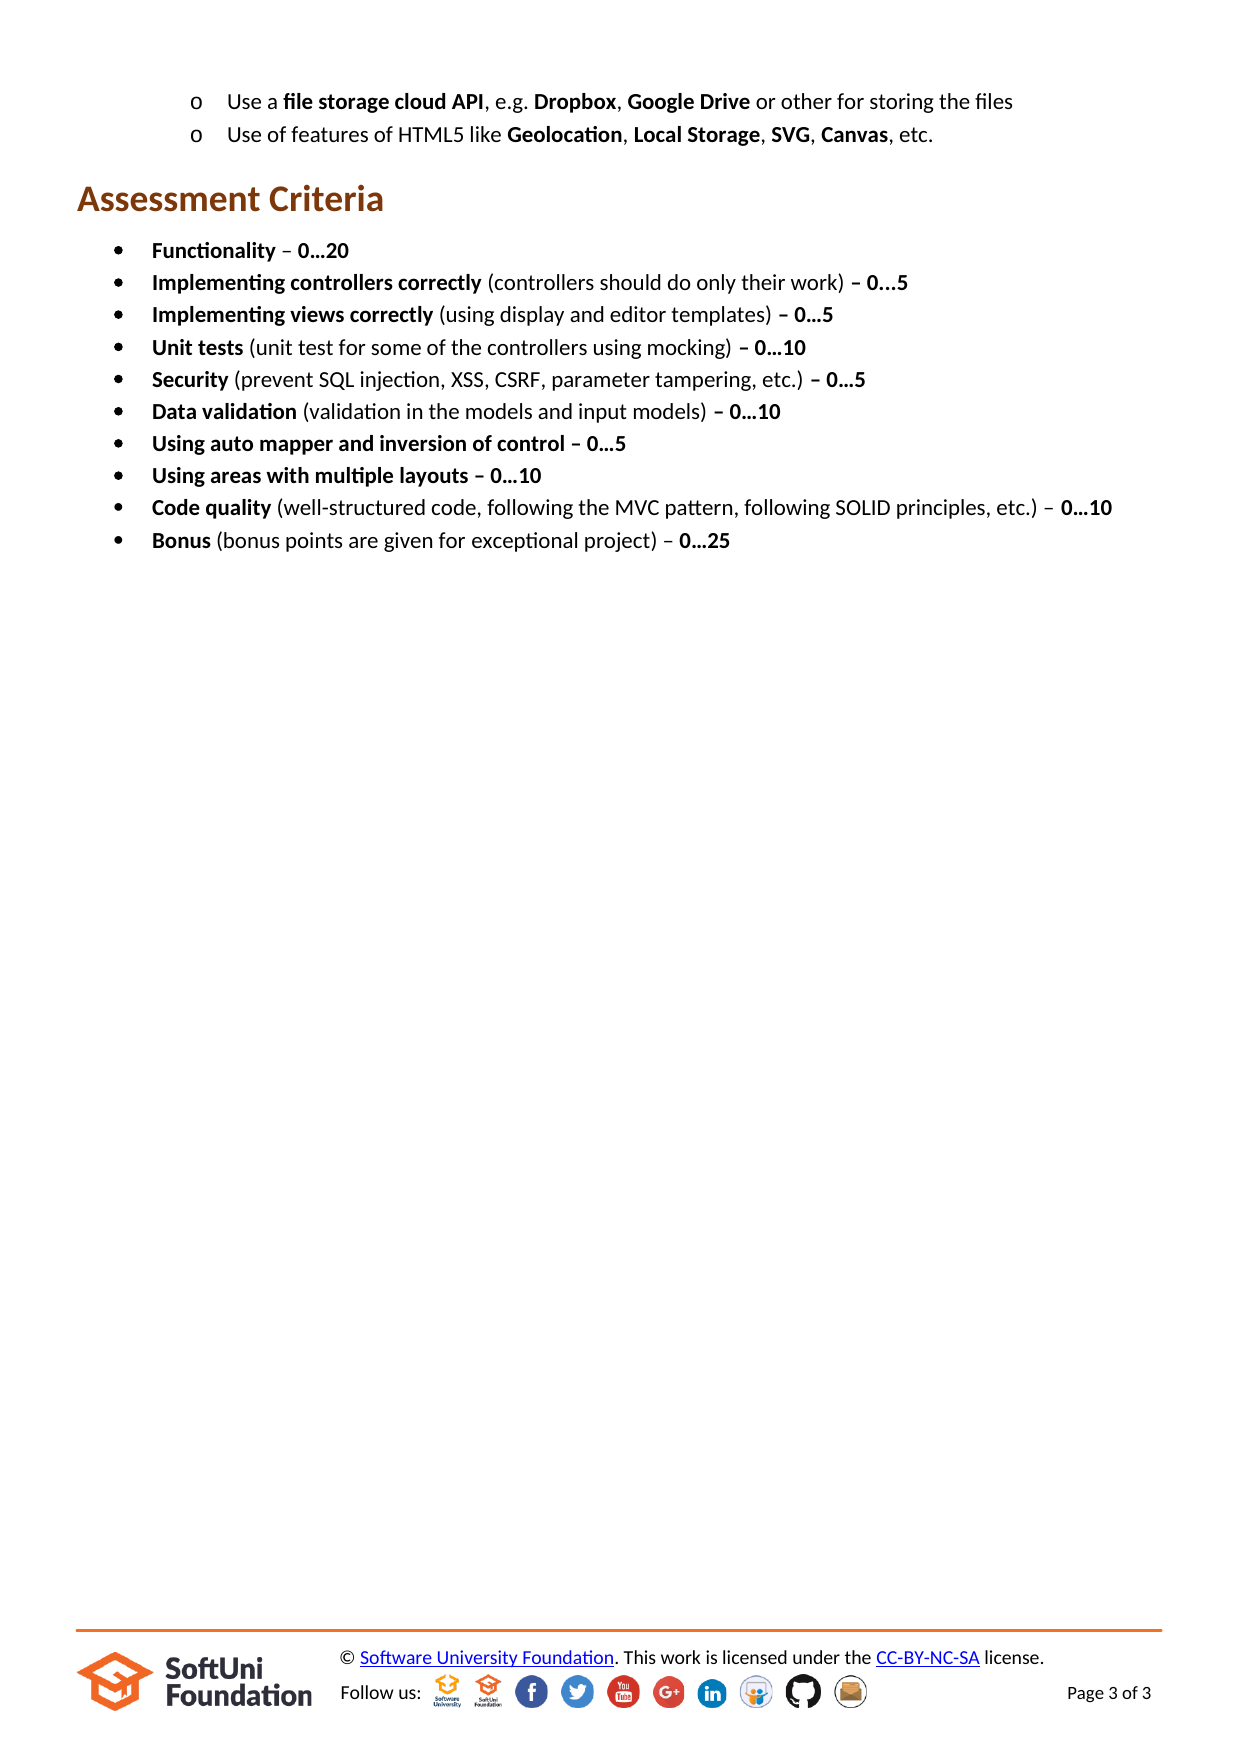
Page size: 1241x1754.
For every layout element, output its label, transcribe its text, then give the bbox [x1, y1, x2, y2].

subtitle Assessment Criteria [77, 175, 1163, 221]
picture [720, 1701, 727, 1708]
picture [739, 1675, 773, 1708]
list Using auto mapper and inversion of control – 0…5 [114, 429, 1163, 457]
list Security (prevent SQL injection, XSS, CSRF, parameter tampering, etc.) – 0…5 [114, 365, 1163, 393]
picture [653, 1676, 685, 1708]
picture [785, 1674, 821, 1708]
picture [697, 1699, 705, 1708]
picture [474, 1674, 502, 1708]
list Using areas with multiple layouts – 0…10 [114, 461, 1163, 489]
picture [515, 1675, 548, 1708]
picture [718, 1679, 727, 1687]
list Unit tests (unit test for some of the controllers using mocking) – 0…10 [114, 333, 1163, 361]
list Use of features of HTML5 like Geolocation, Local Storage, SVG, Canvas, etc. [189, 121, 1163, 150]
picture [433, 1674, 461, 1708]
picture [834, 1675, 867, 1708]
list Bonus (bonus points are given for exceptional project) – 0…25 [114, 526, 1163, 554]
list Data validation (validation in the models and input models) – 0…10 [114, 397, 1163, 425]
picture [76, 1652, 312, 1711]
list Implementing controllers correctly (controllers should do only their work) – 0...5 [114, 268, 1163, 296]
list Functionality – 0…20 [114, 236, 1163, 264]
list Code quality (well-structured code, following the MVC pattern, following SOLID principles, etc.) – 0…10 [114, 493, 1163, 522]
picture [697, 1679, 707, 1689]
picture [607, 1675, 640, 1708]
picture [561, 1675, 594, 1708]
list Implementing views correctly (using display and editor templates) – 0…5 [114, 300, 1163, 328]
list Use a file storage cloud API, e.g. Dropbox, Google Drive or other for storing the files [189, 87, 1163, 116]
